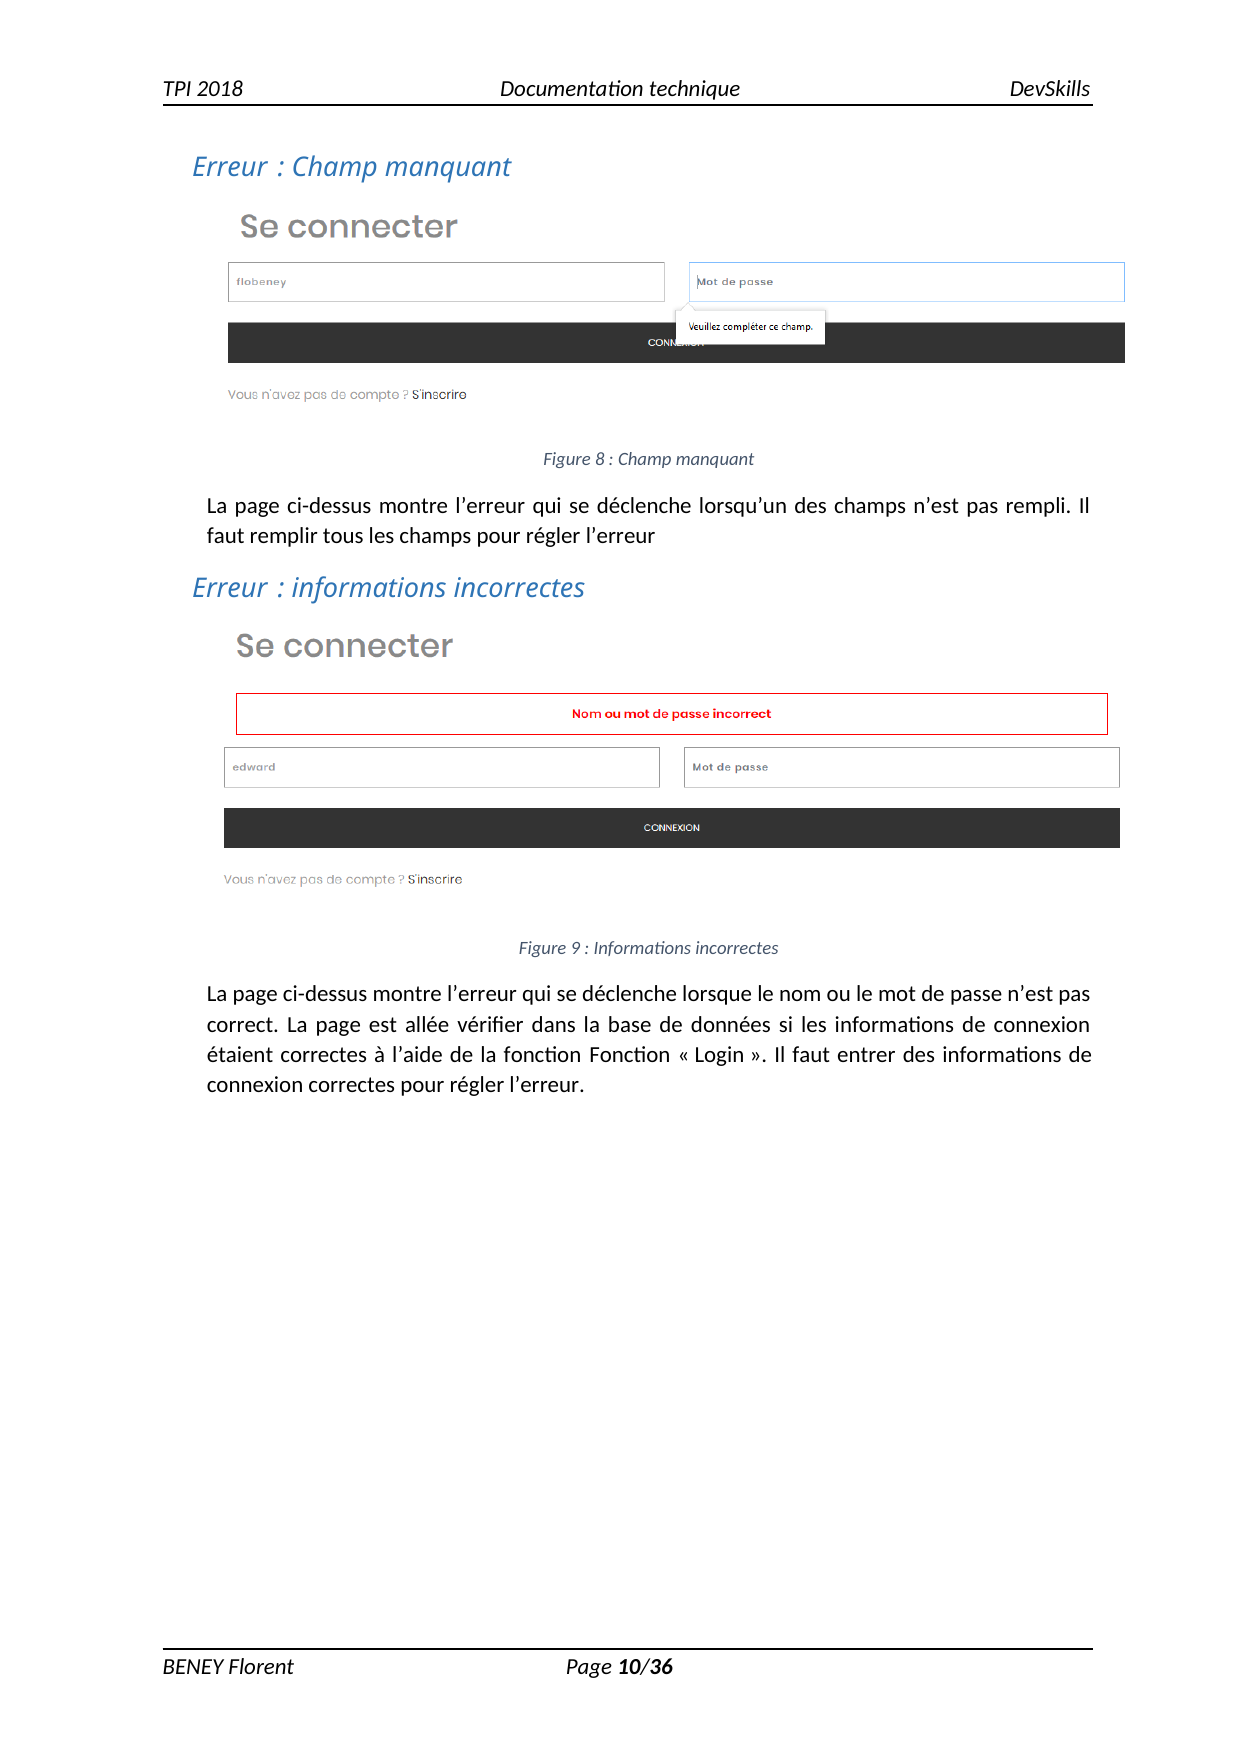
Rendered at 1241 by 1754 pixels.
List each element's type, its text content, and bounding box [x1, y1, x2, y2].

subtitle Erreur : Champ manquant [192, 148, 1093, 184]
picture [206, 608, 1152, 917]
picture [206, 187, 1152, 429]
text La page ci-dessus montre l’erreur qui se déclenche lorsqu’un des champs n’est pas rempli. Il faut remplir tous les champs pour régler l’erreur [207, 491, 1093, 549]
text La page ci-dessus montre l’erreur qui se déclenche lorsque le nom ou le mot de passe n’est pas correct. La page est allée vérifier dans la base de données si les informations de connexion étaient correctes à l’aide de la fonction Login. Il faut entrer des informations de connexion correctes pour régler l’erreur. [207, 979, 1093, 1098]
subtitle Erreur : informations incorrectes [192, 568, 1093, 605]
